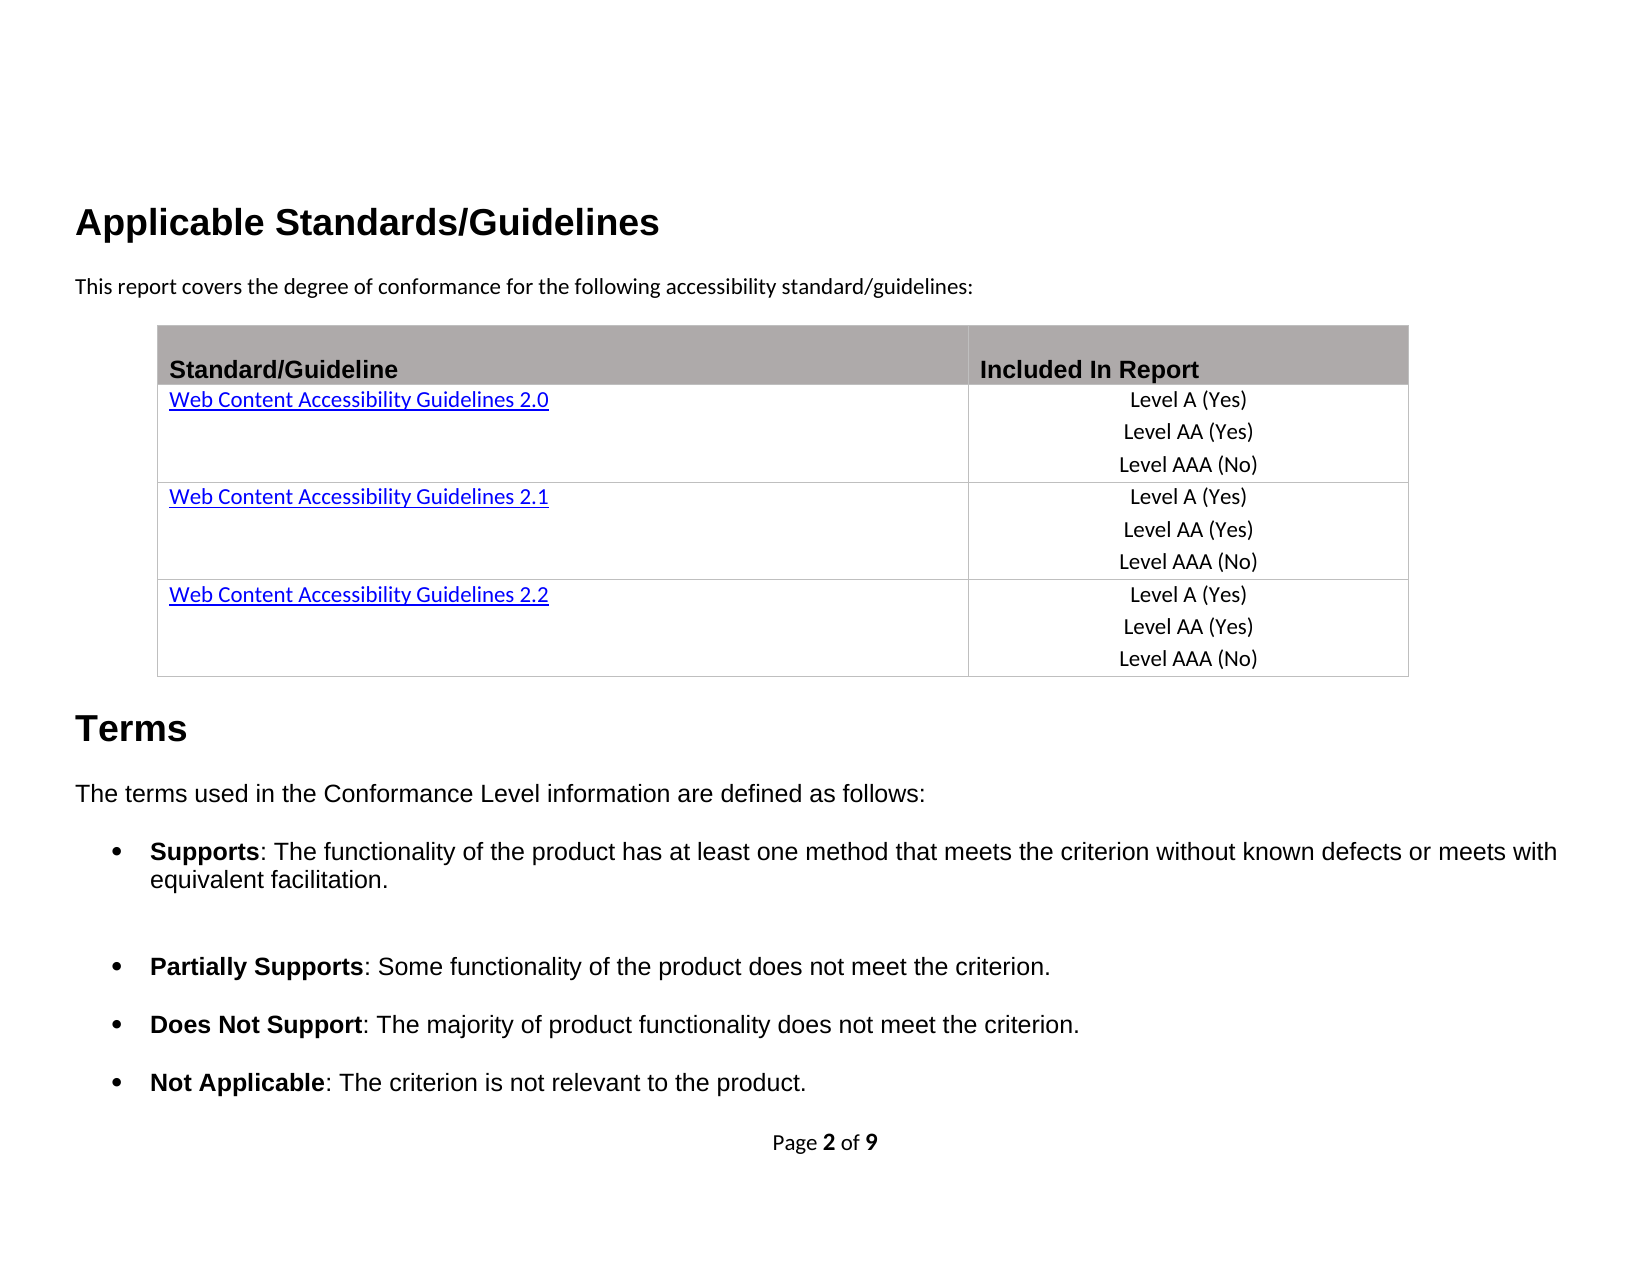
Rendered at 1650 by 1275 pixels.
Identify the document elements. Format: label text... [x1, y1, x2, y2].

list Supports: The functionality of the product has at least one method that meets the criterion without known defects or meets with equivalent facilitation. [112, 837, 1575, 894]
table_cell Level A (Yes) Level AA (Yes) Level AAA (No) [969, 483, 1408, 579]
list Not Applicable: The criterion is not relevant to the product. [112, 1068, 1575, 1097]
list Does Not Support: The majority of product functionality does not meet the criterion. [112, 1010, 1575, 1039]
table_cell Level A (Yes) Level AA (Yes) Level AAA (No) [969, 385, 1408, 482]
table_header Standard/Guideline [158, 326, 968, 384]
table_cell Web Content Accessibility Guidelines 2.1 [158, 483, 968, 579]
text This report covers the degree of conformance for the following accessibility standard/guidelines: [75, 272, 1575, 300]
table_cell Level A (Yes) Level AA (Yes) Level AAA (No) [969, 580, 1408, 676]
table_header Included In Report [969, 326, 1408, 384]
text The terms used in the Conformance Level information are defined as follows: [75, 779, 1575, 807]
subtitle Terms [75, 706, 1575, 749]
list Partially Supports: Some functionality of the product does not meet the criterion. [112, 952, 1575, 981]
table_cell Web Content Accessibility Guidelines 2.0 [158, 385, 968, 482]
subtitle Applicable Standards/Guidelines [75, 200, 1575, 243]
table_cell Web Content Accessibility Guidelines 2.2 [158, 580, 968, 676]
